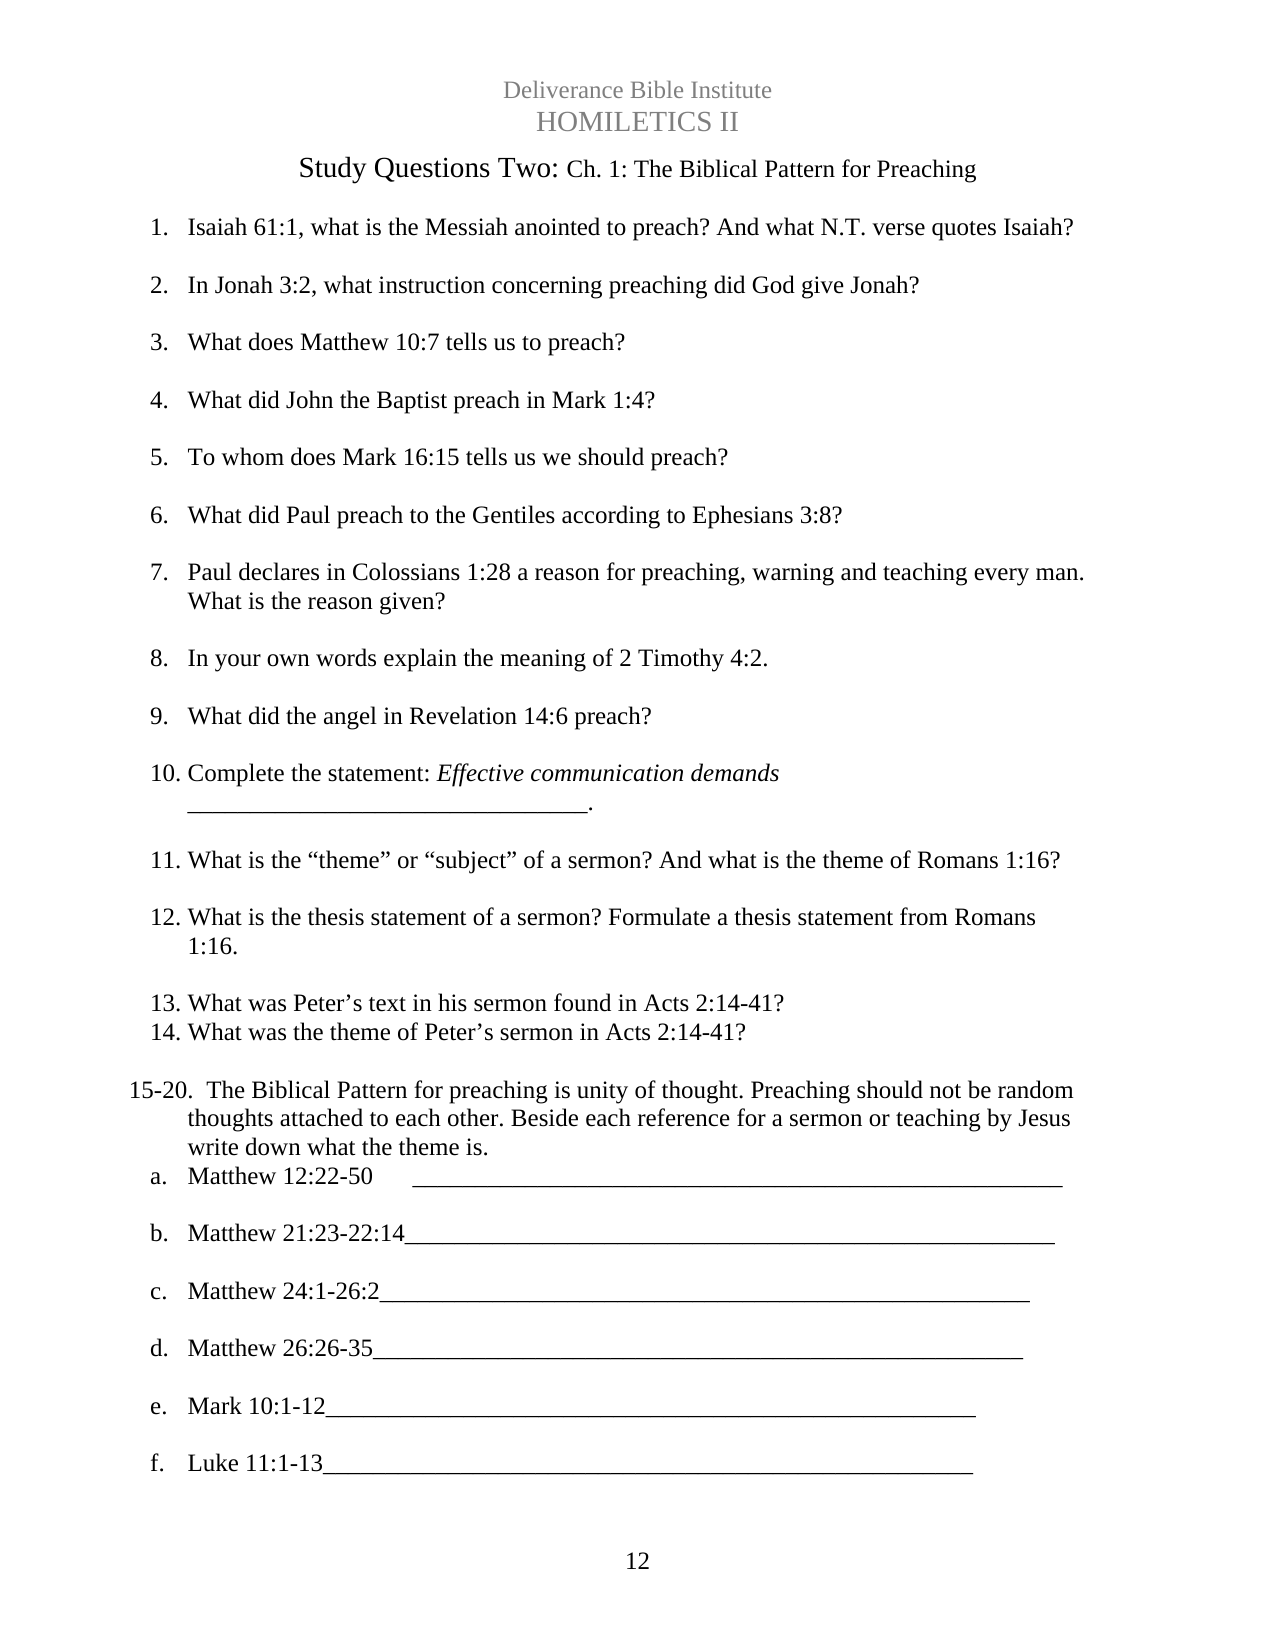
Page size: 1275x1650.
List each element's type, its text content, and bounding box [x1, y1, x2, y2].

list What was the theme of Peter’s sermon in Acts 2:14-41? [150, 1017, 1087, 1046]
list Matthew 12:22-50 ____________________________________________________ [150, 1161, 1087, 1190]
list In Jonah 3:2, what instruction concerning preaching did God give Jonah? [150, 270, 1087, 298]
list Matthew 21:23-22:14____________________________________________________ [150, 1218, 1087, 1247]
list What is the thesis statement of a sermon? Formulate a thesis statement from Romans 1:16. [150, 902, 1087, 960]
list Matthew 24:1-26:2____________________________________________________ [150, 1276, 1087, 1305]
list What is the “theme” or “subject” of a sermon? And what is the theme of Romans 1:16? [150, 845, 1087, 873]
list Mark 10:1-12____________________________________________________ [150, 1391, 1087, 1420]
text Study Questions Two: Ch. 1: The Biblical Pattern for Preaching [187, 150, 1087, 183]
list What was Peter’s text in his sermon found in Acts 2:14-41? [150, 988, 1087, 1017]
list To whom does Mark 16:15 tells us we should preach? [150, 442, 1087, 471]
list Matthew 26:26-35____________________________________________________ [150, 1333, 1087, 1362]
list Paul declares in Colossians 1:28 a reason for preaching, warning and teaching every man. What is the reason given? [150, 557, 1087, 615]
list Complete the statement: Effective communication demands ________________________________. [150, 758, 1087, 816]
list Isaiah 61:1, what is the Messiah anointed to preach? And what N.T. verse quotes Isaiah? [150, 212, 1087, 241]
list Luke 11:1-13____________________________________________________ [150, 1448, 1087, 1477]
list In your own words explain the meaning of 2 Timothy 4:2. [150, 643, 1087, 672]
list The Biblical Pattern for preaching is unity of thought. Preaching should not be random thoughts attached to each other. Beside each reference for a sermon or teaching by Jesus write down what the theme is. [129, 1075, 1087, 1161]
list What did the angel in Revelation 14:6 preach? [150, 701, 1087, 730]
list What does Matthew 10:7 tells us to preach? [150, 327, 1087, 356]
list What did John the Baptist preach in Mark 1:4? [150, 385, 1087, 413]
list What did Paul preach to the Gentiles according to Ephesians 3:8? [150, 500, 1087, 528]
